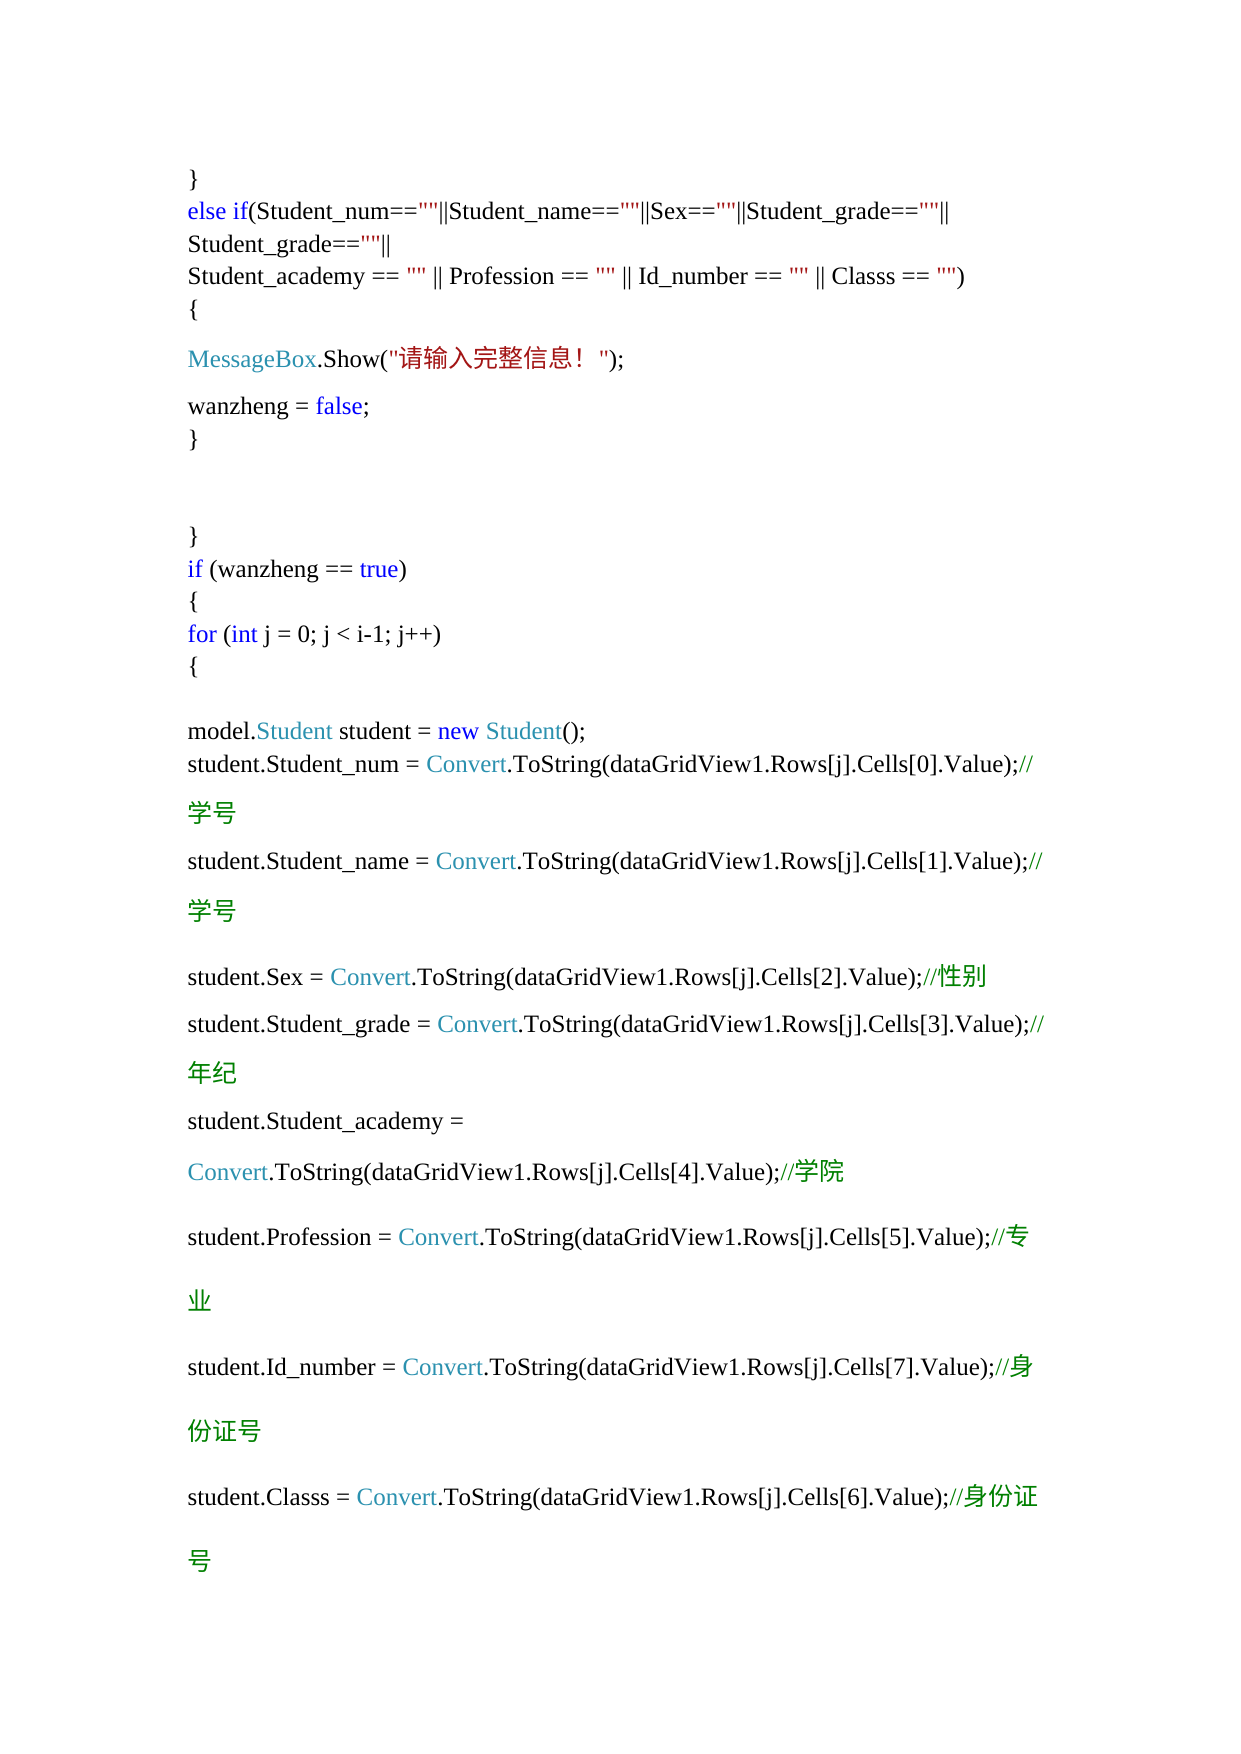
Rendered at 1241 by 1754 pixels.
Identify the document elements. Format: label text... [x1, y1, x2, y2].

text } [187, 422, 1053, 454]
text { [187, 292, 1053, 324]
text student.Student_academy = Convert.ToString(dataGridView1.Rows[j].Cells[4].Value);//学院 [187, 1104, 1053, 1202]
text for (int j = 0; j < i-1; j++) [187, 617, 1053, 649]
text Student_academy == "" || Profession == "" || Id_number == "" || Classs == "") [187, 259, 1053, 292]
text student.Student_num = Convert.ToString(dataGridView1.Rows[j].Cells[0].Value);//学号 [187, 747, 1053, 844]
text student.Student_name = Convert.ToString(dataGridView1.Rows[j].Cells[1].Value);//学号 [187, 844, 1053, 942]
text } [187, 519, 1053, 552]
text student.Student_grade = Convert.ToString(dataGridView1.Rows[j].Cells[3].Value);//年纪 [187, 1007, 1053, 1104]
text model.Student student = new Student(); [187, 714, 1053, 747]
text } [187, 162, 1053, 194]
text wanzheng = false; [187, 389, 1053, 422]
text MessageBox.Show("请输入完整信息！"); [187, 324, 1053, 389]
text else if(Student_num==""||Student_name==""||Sex==""||Student_grade==""||Student_grade==""|| [187, 194, 1053, 259]
text student.Id_number = Convert.ToString(dataGridView1.Rows[j].Cells[7].Value);//身份证号 [187, 1332, 1053, 1462]
text { [187, 584, 1053, 617]
text student.Profession = Convert.ToString(dataGridView1.Rows[j].Cells[5].Value);//专业 [187, 1202, 1053, 1332]
text { [187, 649, 1053, 682]
text student.Classs = Convert.ToString(dataGridView1.Rows[j].Cells[6].Value);//身份证号 [187, 1462, 1053, 1592]
text if (wanzheng == true) [187, 552, 1053, 584]
text student.Sex = Convert.ToString(dataGridView1.Rows[j].Cells[2].Value);//性别 [187, 942, 1053, 1007]
